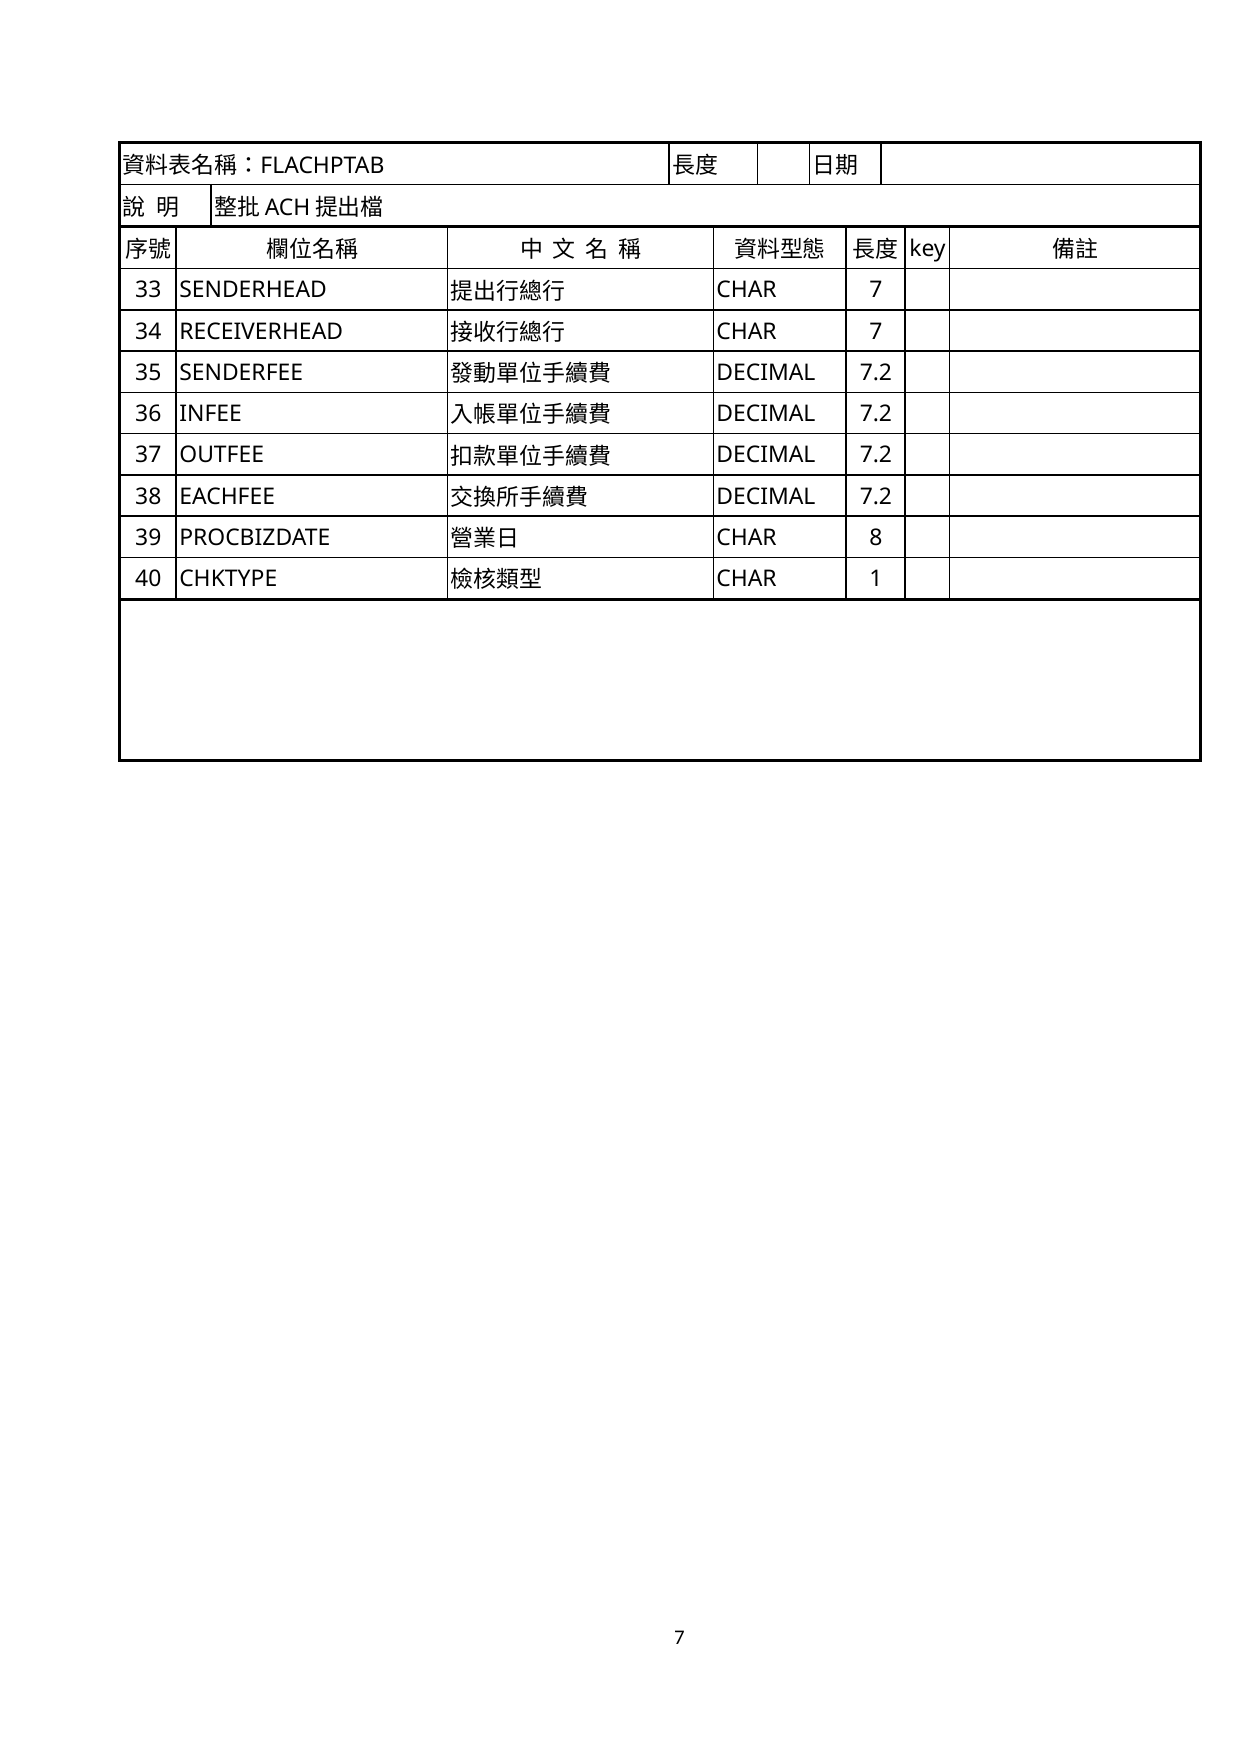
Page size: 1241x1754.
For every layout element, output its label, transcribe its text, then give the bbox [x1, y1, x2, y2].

table_cell [906, 476, 949, 515]
table_cell 39 [121, 517, 175, 556]
table_cell CHAR [714, 517, 845, 556]
table_cell 36 [121, 393, 175, 433]
table_cell 序號 [121, 228, 175, 268]
table_cell CHKTYPE [177, 558, 447, 598]
table_cell 扣款單位手續費 [448, 434, 713, 474]
table_cell eachFee [177, 476, 447, 515]
table_cell 發動單位手續費 [448, 352, 713, 391]
table_cell senderHead [177, 269, 447, 309]
table_cell outFee [177, 434, 447, 474]
table_cell 說 明 [121, 185, 210, 225]
table_cell DECIMAL [714, 393, 845, 433]
table_cell [906, 558, 949, 598]
table_cell 33 [121, 269, 175, 309]
table_cell inFee [177, 393, 447, 433]
table_cell DECIMAL [714, 476, 845, 515]
table_cell CHAR [714, 269, 845, 309]
table_cell 7.2 [847, 434, 904, 474]
table_cell 40 [121, 558, 175, 598]
table_cell [950, 311, 1199, 350]
table_header 資料表名稱：FLACHPTAB [121, 144, 668, 184]
table_cell 1 [847, 558, 904, 598]
table_header 長度 [670, 144, 757, 184]
table_cell 入帳單位手續費 [448, 393, 713, 433]
table_cell [950, 558, 1199, 598]
table_cell [906, 311, 949, 350]
table_cell 營業日 [448, 517, 713, 556]
table_cell [950, 476, 1199, 515]
table_cell [950, 352, 1199, 391]
table_cell CHAR [714, 558, 845, 598]
table_cell 8 [847, 517, 904, 556]
table_cell 資料型態 [714, 228, 845, 268]
table_cell DECIMAL [714, 352, 845, 391]
table_header [882, 144, 1199, 184]
table_cell 欄位名稱 [177, 228, 447, 268]
table_cell 7.2 [847, 476, 904, 515]
table_header 日期 [810, 144, 880, 184]
table_cell 提出行總行 [448, 269, 713, 309]
table_cell [950, 517, 1199, 556]
table_cell 接收行總行 [448, 311, 713, 350]
table_cell 38 [121, 476, 175, 515]
table_cell 中文名稱 [448, 228, 713, 268]
table_cell DECIMAL [714, 434, 845, 474]
table_cell [950, 393, 1199, 433]
table_cell [906, 352, 949, 391]
table_cell [906, 393, 949, 433]
table_cell 7.2 [847, 352, 904, 391]
table_cell 長度 [847, 228, 904, 268]
table_cell [906, 269, 949, 309]
table_cell RECEIVERHEAD [177, 311, 447, 350]
table_cell 35 [121, 352, 175, 391]
table_cell 檢核類型 [448, 558, 713, 598]
table_cell 7 [847, 311, 904, 350]
table_cell 交換所手續費 [448, 476, 713, 515]
table_cell CHAR [714, 311, 845, 350]
table_header [758, 144, 809, 184]
table_cell [906, 517, 949, 556]
table_cell 7 [847, 269, 904, 309]
table_cell 備註 [950, 228, 1199, 268]
table_cell key [906, 228, 949, 268]
table_cell 整批ACH提出檔 [212, 185, 1199, 225]
table_cell 7.2 [847, 393, 904, 433]
table_cell PROCBIZDATE [177, 517, 447, 556]
table_cell [950, 434, 1199, 474]
table_cell senderFee [177, 352, 447, 391]
table_cell 37 [121, 434, 175, 474]
table_cell 34 [121, 311, 175, 350]
table_cell [906, 434, 949, 474]
table_cell [121, 601, 1199, 759]
table_cell [950, 269, 1199, 309]
